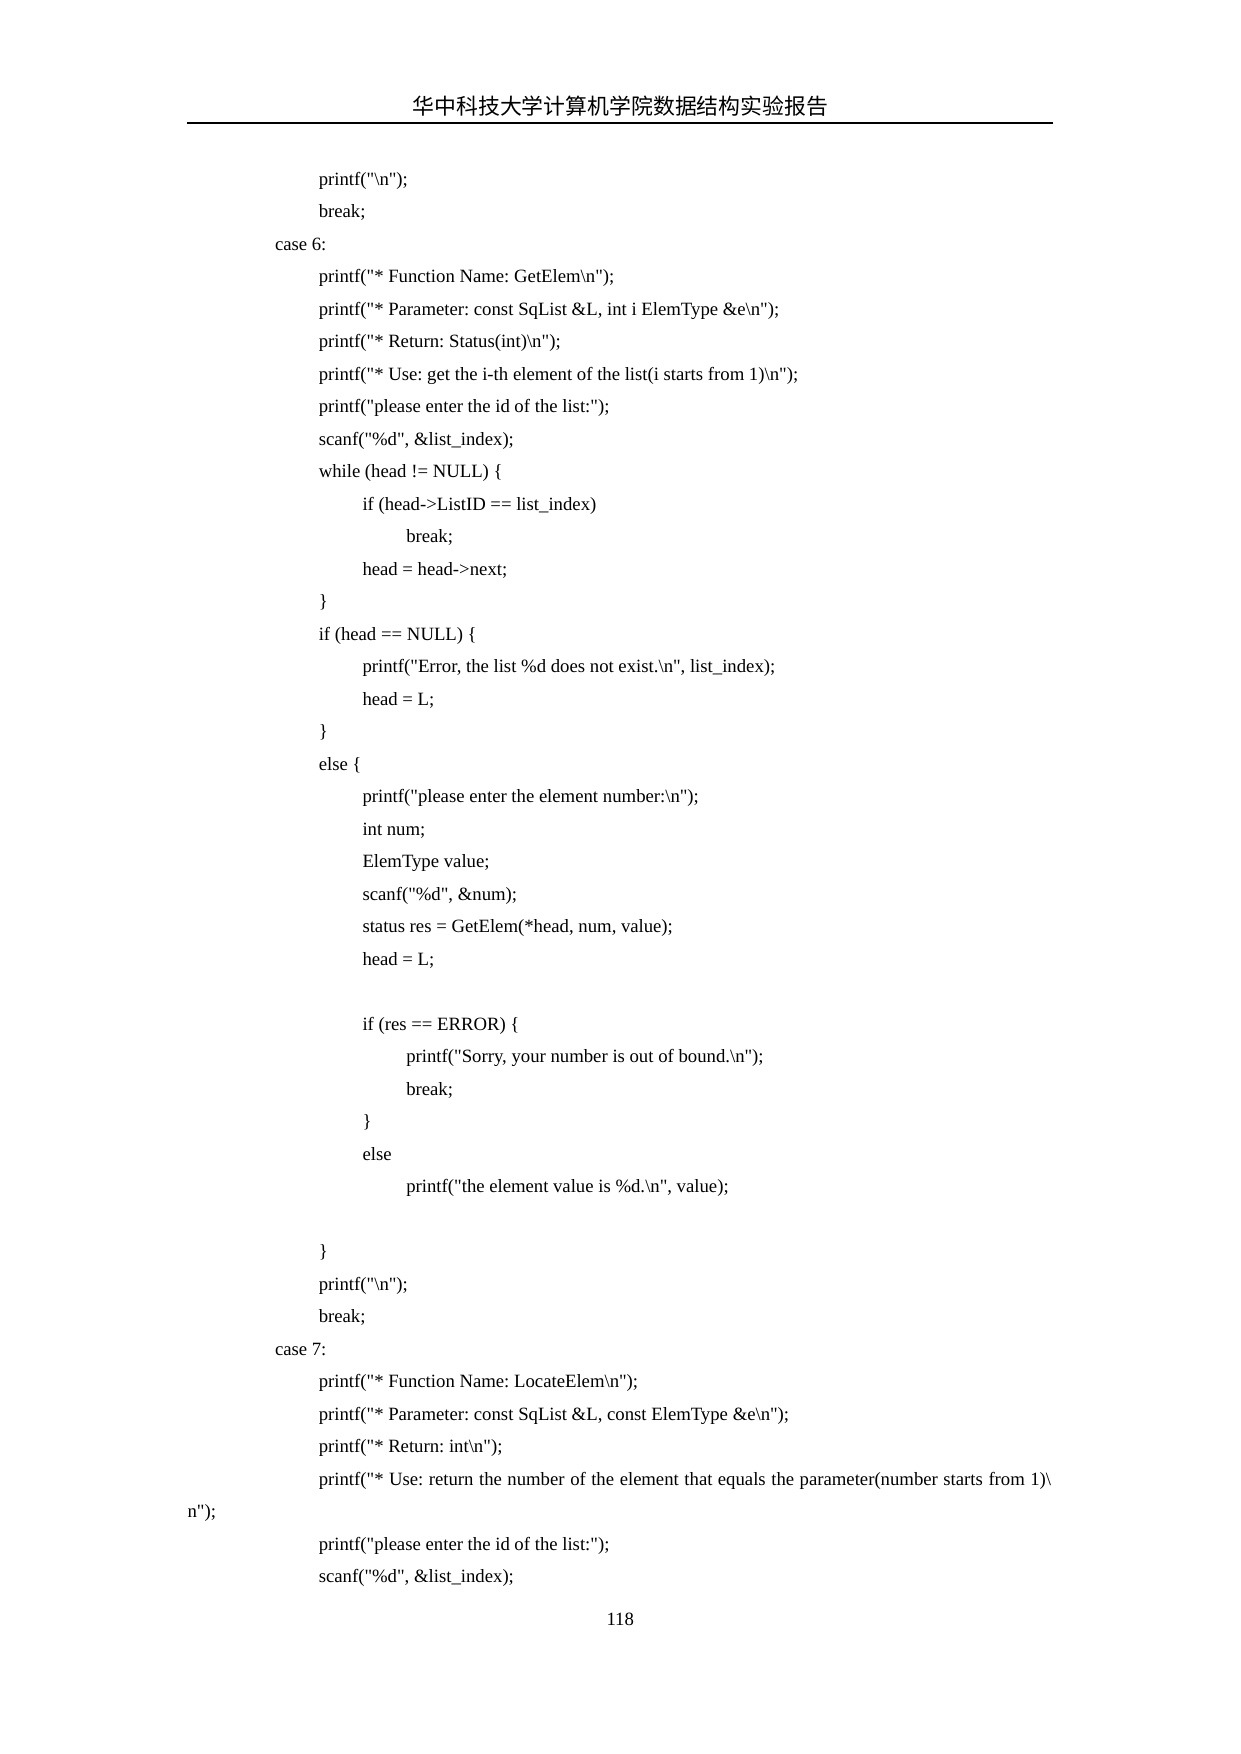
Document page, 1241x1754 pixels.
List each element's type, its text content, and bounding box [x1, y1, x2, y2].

text printf("Error, the list %d does not exist.\n", list_index); [187, 649, 1053, 682]
text head = L; [187, 682, 1053, 714]
text printf("* Use: return the number of the element that equals the parameter(number starts from 1)\n"); [187, 1462, 1053, 1527]
text while (head != NULL) { [187, 454, 1053, 487]
text printf("* Function Name: LocateElem\n"); [187, 1364, 1053, 1397]
text head = head->next; [187, 552, 1053, 584]
text printf("* Return: int\n"); [187, 1429, 1053, 1462]
text scanf("%d", &list_index); [187, 422, 1053, 454]
text break; [187, 194, 1053, 227]
text if (head->ListID == list_index) [187, 487, 1053, 519]
text scanf("%d", &num); [187, 877, 1053, 909]
text printf("\n"); [187, 162, 1053, 194]
text if (head == NULL) { [187, 617, 1053, 649]
text scanf("%d", &list_index); [187, 1559, 1053, 1592]
text } [187, 1104, 1053, 1137]
text printf("* Function Name: GetElem\n"); [187, 259, 1053, 292]
text printf("please enter the id of the list:"); [187, 1527, 1053, 1559]
text head = L; [187, 942, 1053, 974]
text break; [187, 519, 1053, 552]
text } [187, 714, 1053, 747]
text printf("Sorry, your number is out of bound.\n"); [187, 1039, 1053, 1072]
text printf("please enter the element number:\n"); [187, 779, 1053, 812]
text printf("* Parameter: const SqList &L, int i ElemType &e\n"); [187, 292, 1053, 324]
text break; [187, 1072, 1053, 1104]
text case 6: [187, 227, 1053, 259]
text printf("the element value is %d.\n", value); [187, 1169, 1053, 1202]
text printf("* Use: get the i-th element of the list(i starts from 1)\n"); [187, 357, 1053, 389]
text case 7: [187, 1332, 1053, 1364]
text else [187, 1137, 1053, 1169]
text printf("* Return: Status(int)\n"); [187, 324, 1053, 357]
text if (res == ERROR) { [187, 1007, 1053, 1039]
text ElemType value; [187, 844, 1053, 877]
text else { [187, 747, 1053, 779]
text break; [187, 1299, 1053, 1332]
text status res = GetElem(*head, num, value); [187, 909, 1053, 942]
text printf("* Parameter: const SqList &L, const ElemType &e\n"); [187, 1397, 1053, 1429]
text printf("please enter the id of the list:"); [187, 389, 1053, 422]
text int num; [187, 812, 1053, 844]
text } [187, 584, 1053, 617]
text } [187, 1234, 1053, 1267]
text printf("\n"); [187, 1267, 1053, 1299]
